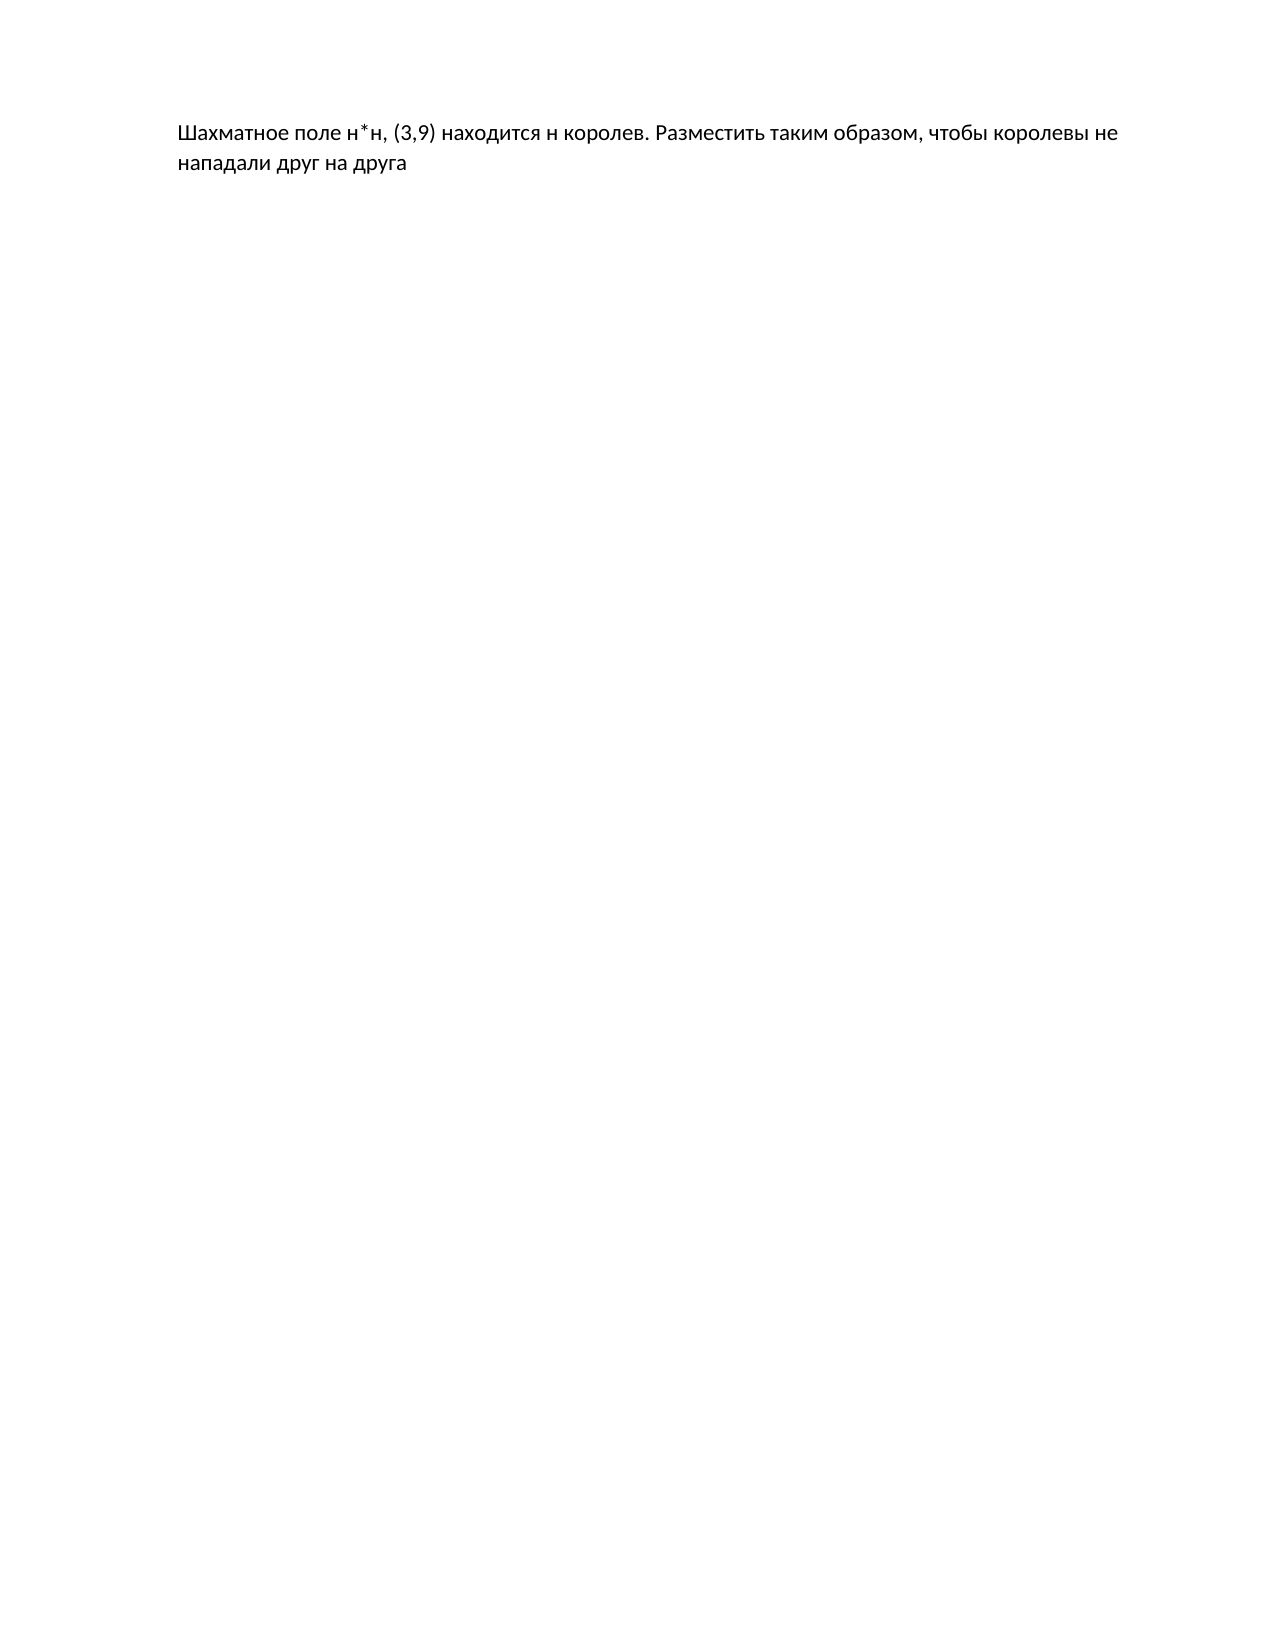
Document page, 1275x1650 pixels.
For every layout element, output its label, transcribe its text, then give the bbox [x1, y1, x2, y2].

text Шахматное поле н*н, (3,9) находится н королев. Разместить таким образом, чтобы королевы не нападали друг на друга [177, 118, 1186, 176]
